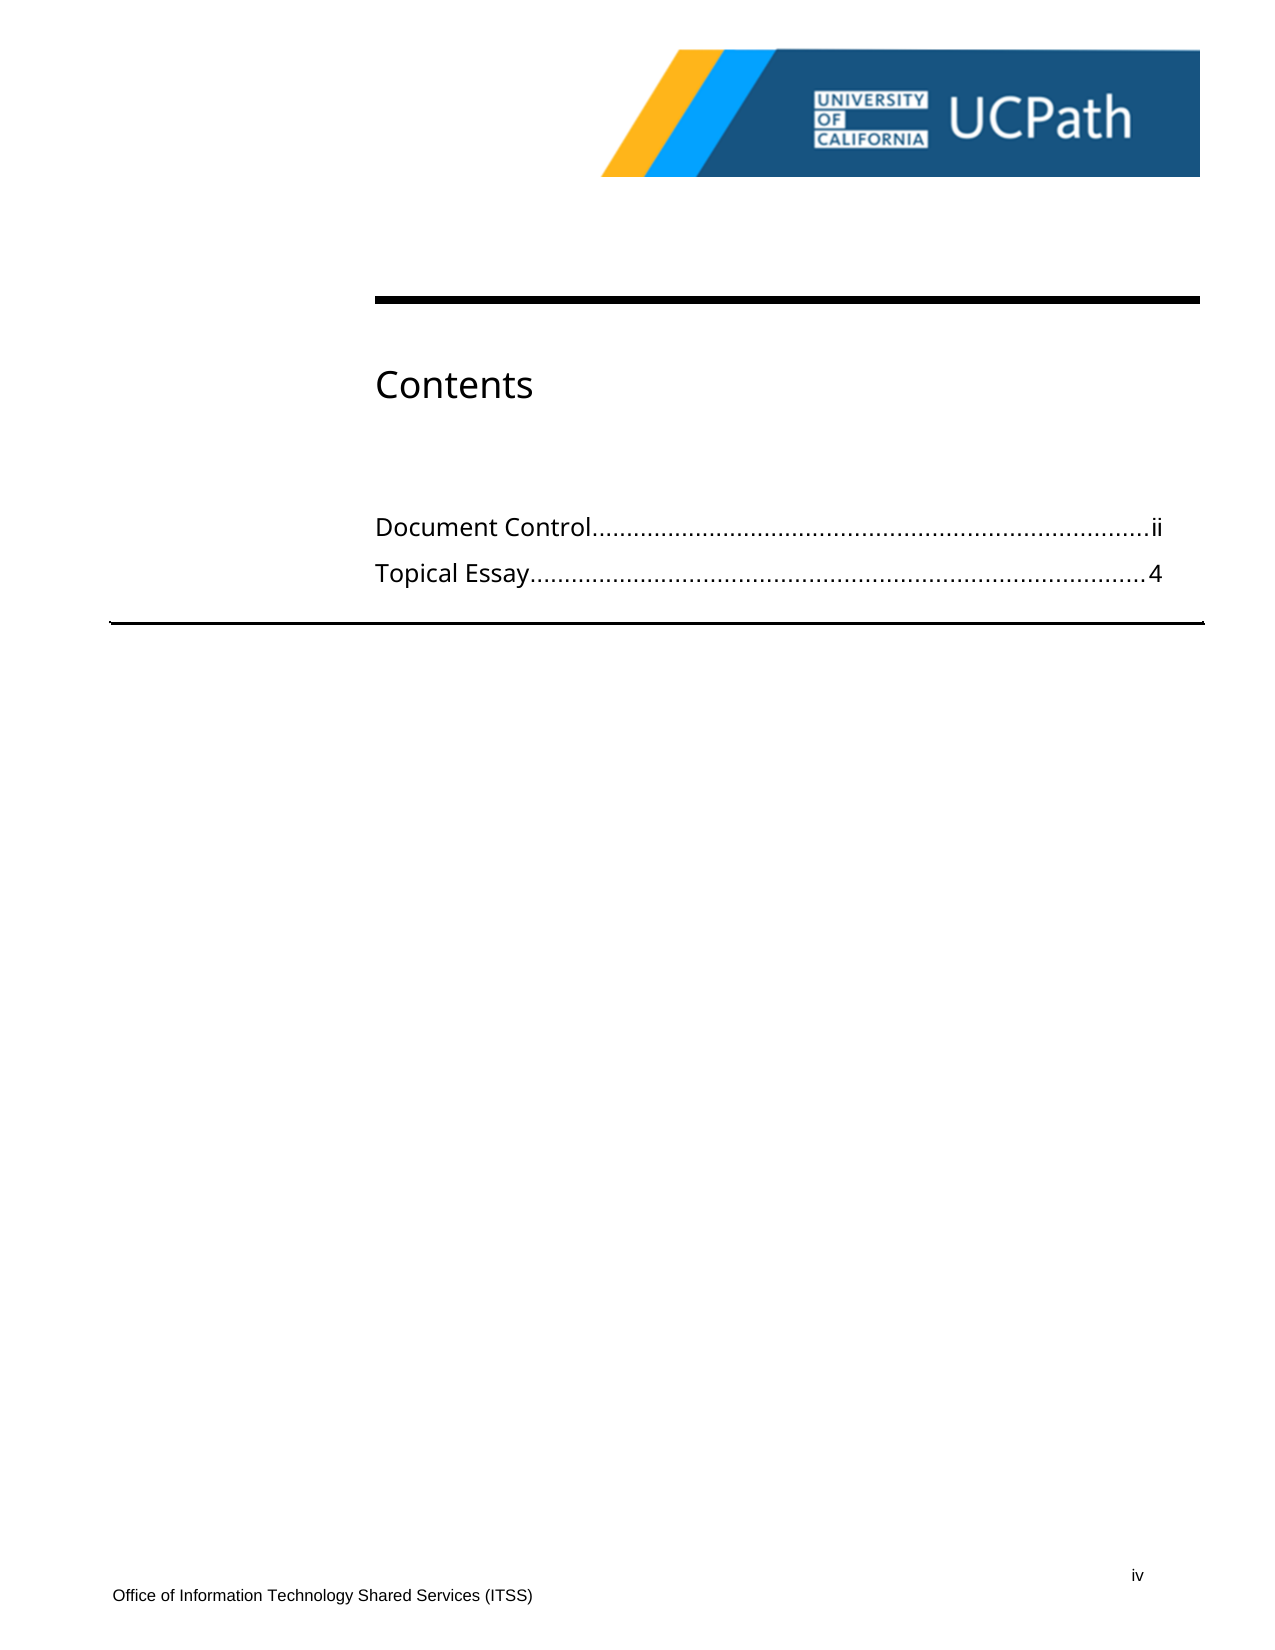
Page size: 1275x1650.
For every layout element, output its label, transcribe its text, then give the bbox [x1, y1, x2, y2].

subtitle Contents [375, 304, 1200, 409]
text Topical Essay 4 [375, 556, 1200, 590]
text Document Control ii [375, 509, 1200, 543]
picture [417, 45, 1200, 177]
